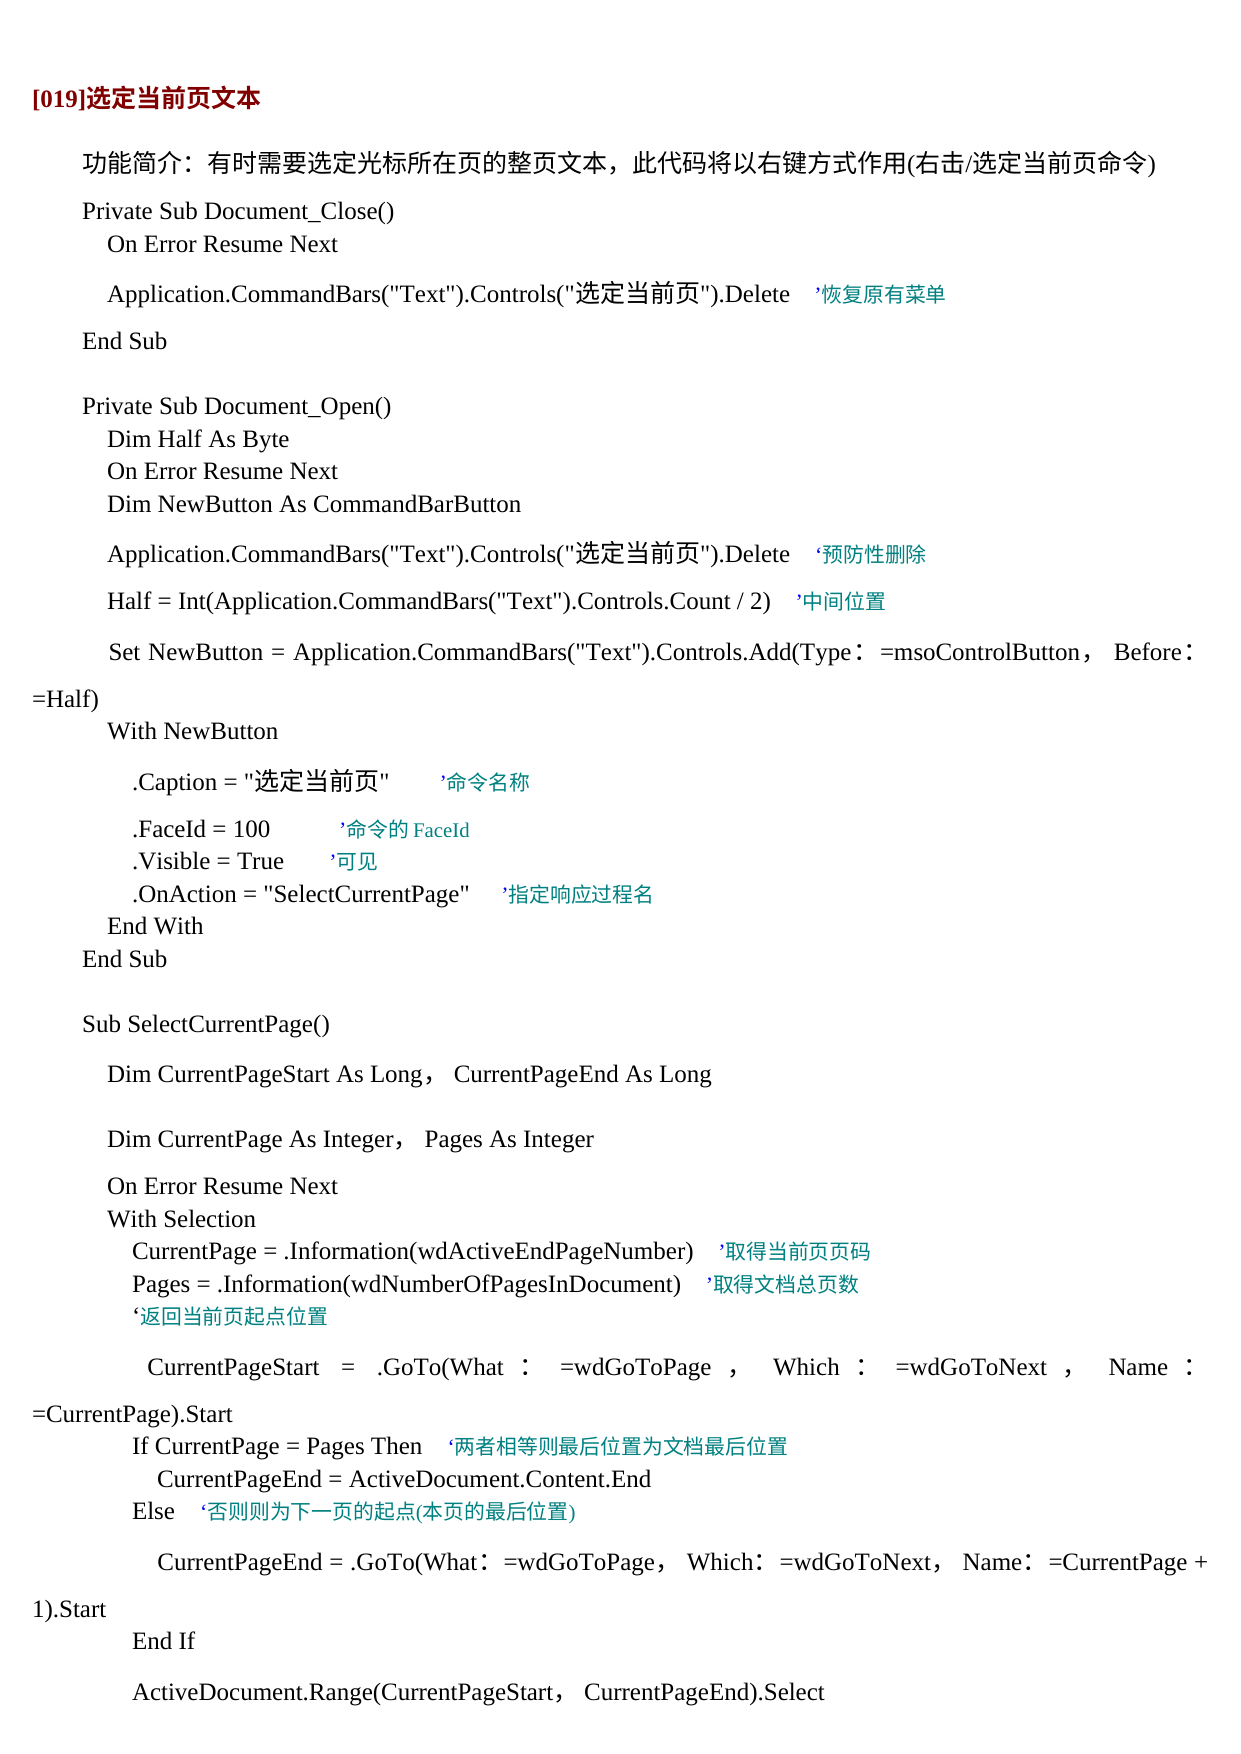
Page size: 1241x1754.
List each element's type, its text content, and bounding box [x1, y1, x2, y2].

text .OnAction = "SelectCurrentPage" ’指定响应过程名 [32, 877, 1208, 909]
text End If [32, 1624, 1208, 1657]
text If CurrentPage = Pages Then ‘两者相等则最后位置为文档最后位置 [32, 1429, 1208, 1462]
text CurrentPage = .Information(wdActiveEndPageNumber) ’取得当前页页码 [32, 1234, 1208, 1267]
text .Caption = "选定当前页" ’命令名称 [32, 747, 1208, 812]
text On Error Resume Next [32, 454, 1208, 487]
text Dim Half As Byte [32, 422, 1208, 454]
text Private Sub Document_Open() [32, 389, 1208, 422]
text CurrentPageEnd = ActiveDocument.Content.End [32, 1462, 1208, 1494]
text .Visible = True ’可见 [32, 844, 1208, 877]
text On Error Resume Next [32, 1169, 1208, 1202]
text Application.CommandBars("Text").Controls("选定当前页").Delete ‘预防性删除 [32, 519, 1208, 584]
text End With [32, 909, 1208, 942]
text Half = Int(Application.CommandBars("Text").Controls.Count / 2) ’中间位置 [32, 584, 1208, 617]
text End Sub [32, 324, 1208, 357]
text 功能简介：有时需要选定光标所在页的整页文本，此代码将以右键方式作用(右击/选定当前页命令) [32, 129, 1208, 194]
text CurrentPageEnd = .GoTo(What：=wdGoToPage， Which：=wdGoToNext， Name：=CurrentPage + 1).Start [32, 1527, 1208, 1624]
text .FaceId = 100 ’命令的FaceId [32, 812, 1208, 844]
text Dim CurrentPage As Integer， Pages As Integer [32, 1104, 1208, 1169]
text Pages = .Information(wdNumberOfPagesInDocument) ’取得文档总页数 [32, 1267, 1208, 1299]
text Sub SelectCurrentPage() [32, 1007, 1208, 1039]
text With NewButton [32, 714, 1208, 747]
text ‘返回当前页起点位置 [32, 1299, 1208, 1332]
text On Error Resume Next [32, 227, 1208, 259]
text [019]选定当前页文本 [32, 64, 1208, 129]
text With Selection [32, 1202, 1208, 1234]
text ActiveDocument.Range(CurrentPageStart， CurrentPageEnd).Select [32, 1657, 1208, 1722]
text Set NewButton = Application.CommandBars("Text").Controls.Add(Type：=msoControlButton， Before：=Half) [32, 617, 1208, 714]
text Private Sub Document_Close() [32, 194, 1208, 227]
text End Sub [32, 942, 1208, 974]
text Application.CommandBars("Text").Controls("选定当前页").Delete ’恢复原有菜单 [32, 259, 1208, 324]
text Dim NewButton As CommandBarButton [32, 487, 1208, 519]
text Dim CurrentPageStart As Long， CurrentPageEnd As Long [32, 1039, 1208, 1104]
text CurrentPageStart = .GoTo(What：=wdGoToPage， Which：=wdGoToNext， Name：=CurrentPage).Start [32, 1332, 1208, 1429]
text Else ‘否则则为下一页的起点(本页的最后位置) [32, 1494, 1208, 1527]
